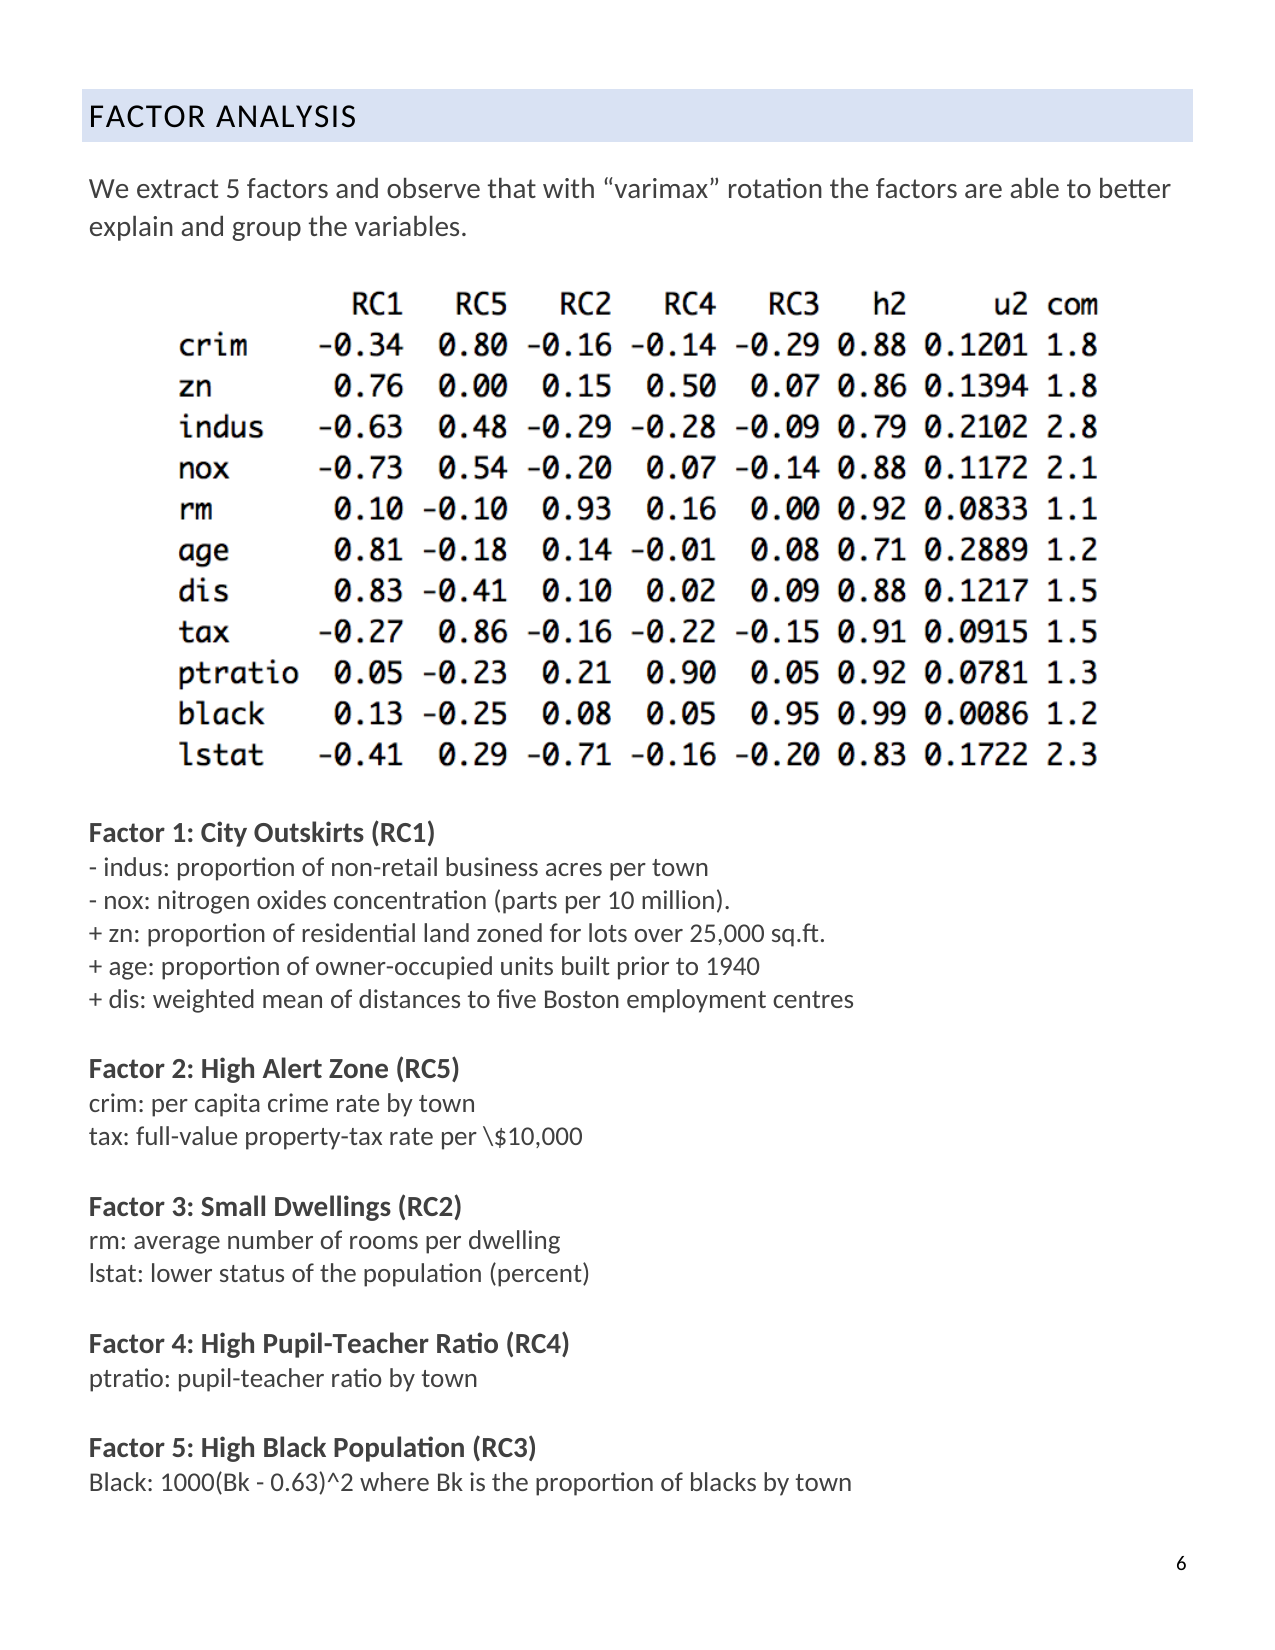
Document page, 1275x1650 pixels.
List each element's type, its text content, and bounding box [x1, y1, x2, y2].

text lstat: lower status of the population (percent) [89, 1257, 1186, 1289]
text Factor 3: Small Dwellings (RC2) [89, 1188, 1186, 1223]
text ptratio: pupil-teacher ratio by town [89, 1361, 1186, 1394]
text + age: proportion of owner-occupied units built prior to 1940 [89, 949, 1186, 982]
subtitle Factor Analysis [89, 95, 1186, 136]
text - nox: nitrogen oxides concentration (parts per 10 million). [89, 883, 1186, 916]
picture [166, 281, 1109, 775]
text Factor 4: High Pupil-Teacher Ratio (RC4) [89, 1325, 1186, 1361]
text + zn: proportion of residential land zoned for lots over 25,000 sq.ft. [89, 916, 1186, 949]
text Factor 2: High Alert Zone (RC5) [89, 1051, 1186, 1086]
text - indus: proportion of non-retail business acres per town [89, 850, 1186, 883]
text Factor 5: High Black Population (RC3) [89, 1429, 1186, 1465]
text crim: per capita crime rate by town [89, 1086, 1186, 1119]
text We extract 5 factors and observe that with “varimax” rotation the factors are able to better explain and group the variables. [89, 169, 1186, 244]
text Factor 1: City Outskirts (RC1) [89, 812, 1186, 850]
text tax: full-value property-tax rate per \$10,000 [89, 1119, 1186, 1152]
text Black: 1000(Bk - 0.63)^2 where Bk is the proportion of blacks by town [89, 1465, 1186, 1498]
text + dis: weighted mean of distances to five Boston employment centres [89, 982, 1186, 1015]
text rm: average number of rooms per dwelling [89, 1223, 1186, 1257]
